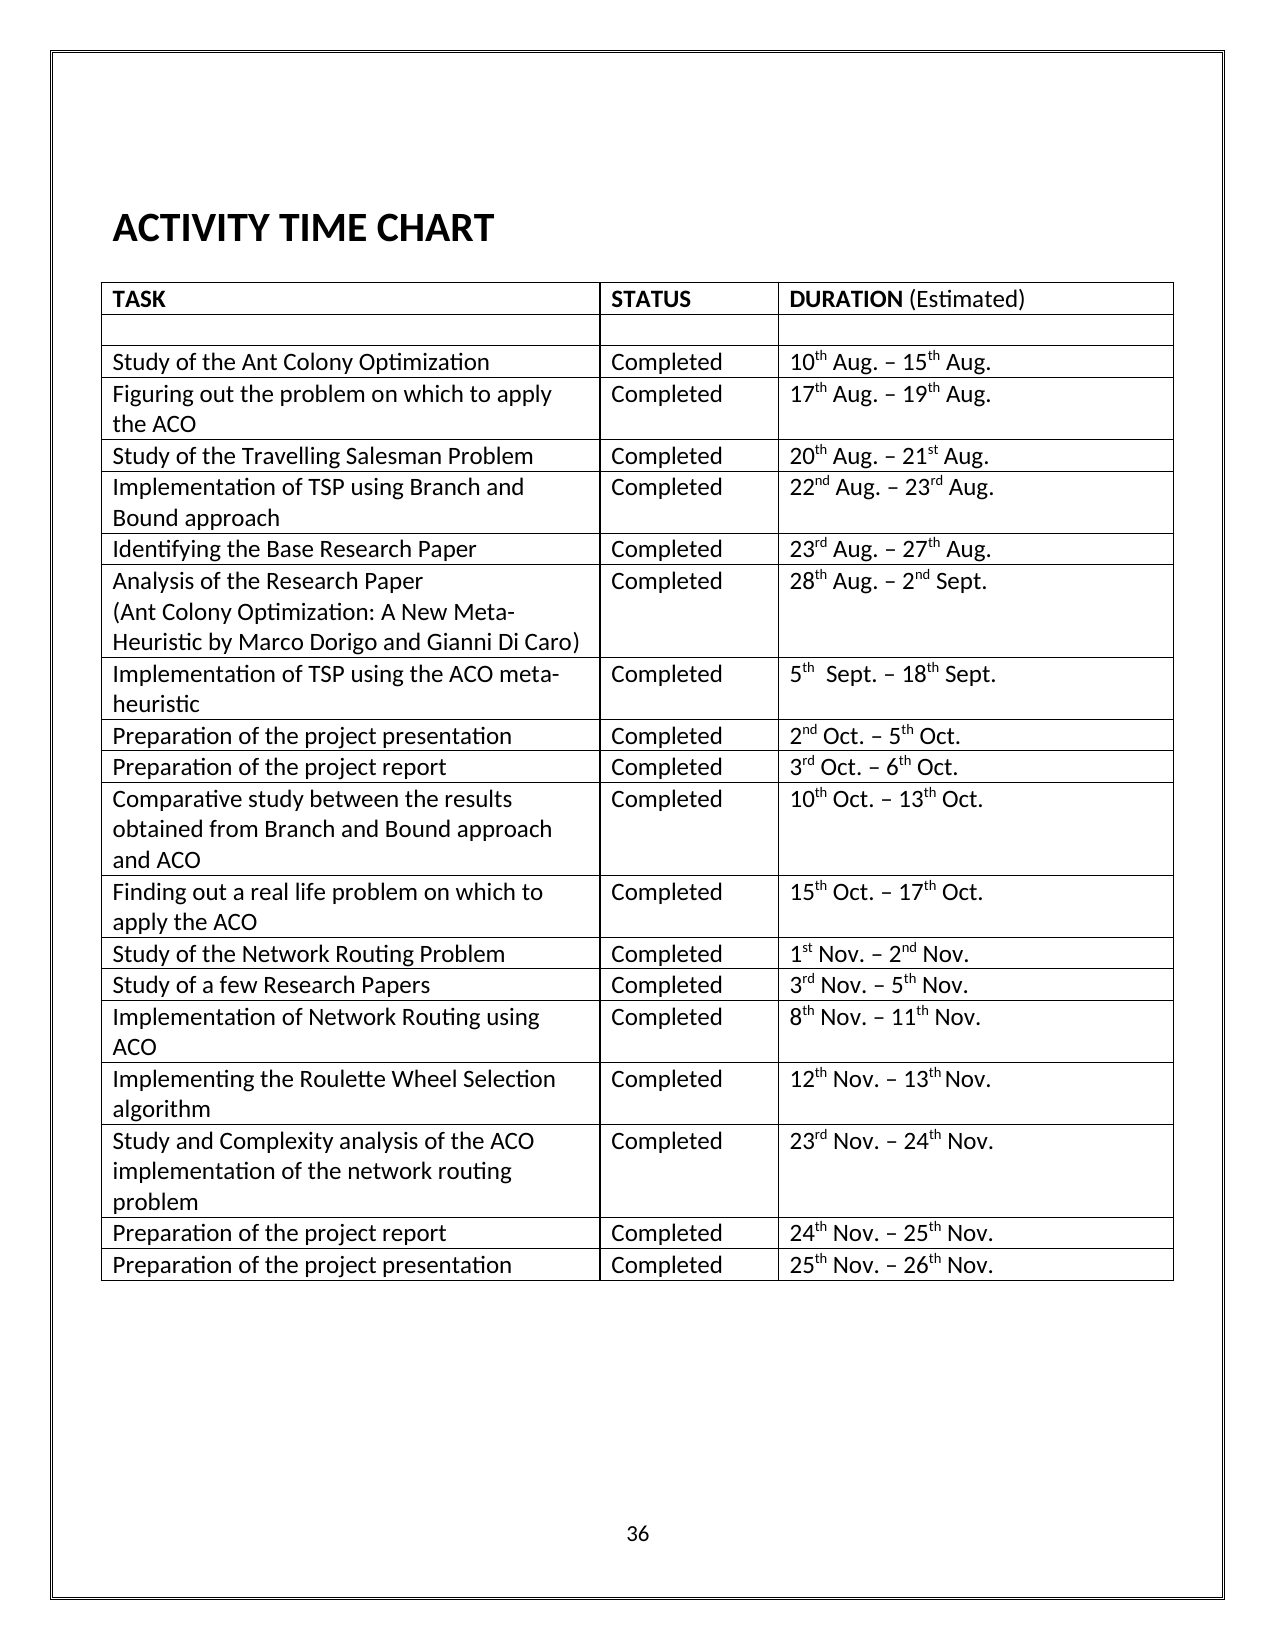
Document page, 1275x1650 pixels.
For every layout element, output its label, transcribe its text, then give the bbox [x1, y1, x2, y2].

table_cell Completed [601, 938, 778, 968]
table_cell Completed [601, 876, 778, 937]
table_cell Completed [601, 1001, 778, 1062]
table_cell 17th Aug. – 19th Aug. [779, 378, 1173, 439]
table_cell Preparation of the project report [102, 1218, 599, 1248]
table_cell Finding out a real life problem on which to apply the ACO [102, 876, 599, 937]
table_cell Implementation of Network Routing using ACO [102, 1001, 599, 1062]
table_cell Study and Complexity analysis of the ACO implementation of the network routing problem [102, 1125, 599, 1217]
table_cell 23rd Aug. – 27th Aug. [779, 534, 1173, 564]
table_cell Comparative study between the results obtained from Branch and Bound approach and ACO [102, 783, 599, 874]
table_cell Completed [601, 534, 778, 564]
table_cell Identifying the Base Research Paper [102, 534, 599, 564]
table_cell Completed [601, 378, 778, 439]
table_cell 3rd Oct. – 6th Oct. [779, 751, 1173, 782]
table_cell 5th Sept. – 18th Sept. [779, 658, 1173, 719]
table_cell 24th Nov. – 25th Nov. [779, 1218, 1173, 1248]
table_cell Completed [601, 472, 778, 533]
table_cell Completed [601, 346, 778, 377]
table_cell [601, 315, 778, 345]
table_cell 22nd Aug. – 23rd Aug. [779, 472, 1173, 533]
table_cell 23rd Nov. – 24th Nov. [779, 1125, 1173, 1217]
table_header DURATION (Estimated) [779, 283, 1173, 314]
table_header TASK [102, 283, 599, 314]
table_cell [102, 315, 599, 345]
table_cell Analysis of the Research Paper (Ant Colony Optimization: A New Meta-Heuristic by Marco Dorigo and Gianni Di Caro) [102, 565, 599, 657]
table_cell Completed [601, 440, 778, 471]
table_cell Completed [601, 565, 778, 657]
table_cell Completed [601, 1249, 778, 1280]
table_cell 8th Nov. – 11th Nov. [779, 1001, 1173, 1062]
table_cell [779, 315, 1173, 345]
table_cell 20th Aug. – 21st Aug. [779, 440, 1173, 471]
table_cell Preparation of the project report [102, 751, 599, 782]
text ACTIVITY TIME CHART [112, 201, 1162, 252]
table_cell Completed [601, 1218, 778, 1248]
table_cell Completed [601, 751, 778, 782]
table_cell Completed [601, 1125, 778, 1217]
table_header STATUS [601, 283, 778, 314]
table_cell 15th Oct. – 17th Oct. [779, 876, 1173, 937]
table_cell Implementation of TSP using Branch and Bound approach [102, 472, 599, 533]
table_cell Completed [601, 969, 778, 1000]
table_cell 10th Aug. – 15th Aug. [779, 346, 1173, 377]
table_cell Completed [601, 720, 778, 750]
table_cell Implementing the Roulette Wheel Selection algorithm [102, 1063, 599, 1124]
table_cell Preparation of the project presentation [102, 720, 599, 750]
table_cell 2nd Oct. – 5th Oct. [779, 720, 1173, 750]
table_cell Study of the Ant Colony Optimization [102, 346, 599, 377]
table_cell 1st Nov. – 2nd Nov. [779, 938, 1173, 968]
table_cell Completed [601, 658, 778, 719]
table_cell Study of the Network Routing Problem [102, 938, 599, 968]
table_cell 3rd Nov. – 5th Nov. [779, 969, 1173, 1000]
table_cell 12th Nov. – 13th Nov. [779, 1063, 1173, 1124]
table_cell 28th Aug. – 2nd Sept. [779, 565, 1173, 657]
table_cell Completed [601, 1063, 778, 1124]
table_cell Preparation of the project presentation [102, 1249, 599, 1280]
table_cell Implementation of TSP using the ACO meta-heuristic [102, 658, 599, 719]
table_cell Figuring out the problem on which to apply the ACO [102, 378, 599, 439]
table_cell 10th Oct. – 13th Oct. [779, 783, 1173, 874]
table_cell Study of the Travelling Salesman Problem [102, 440, 599, 471]
table_cell Study of a few Research Papers [102, 969, 599, 1000]
table_cell Completed [601, 783, 778, 874]
table_cell 25th Nov. – 26th Nov. [779, 1249, 1173, 1280]
